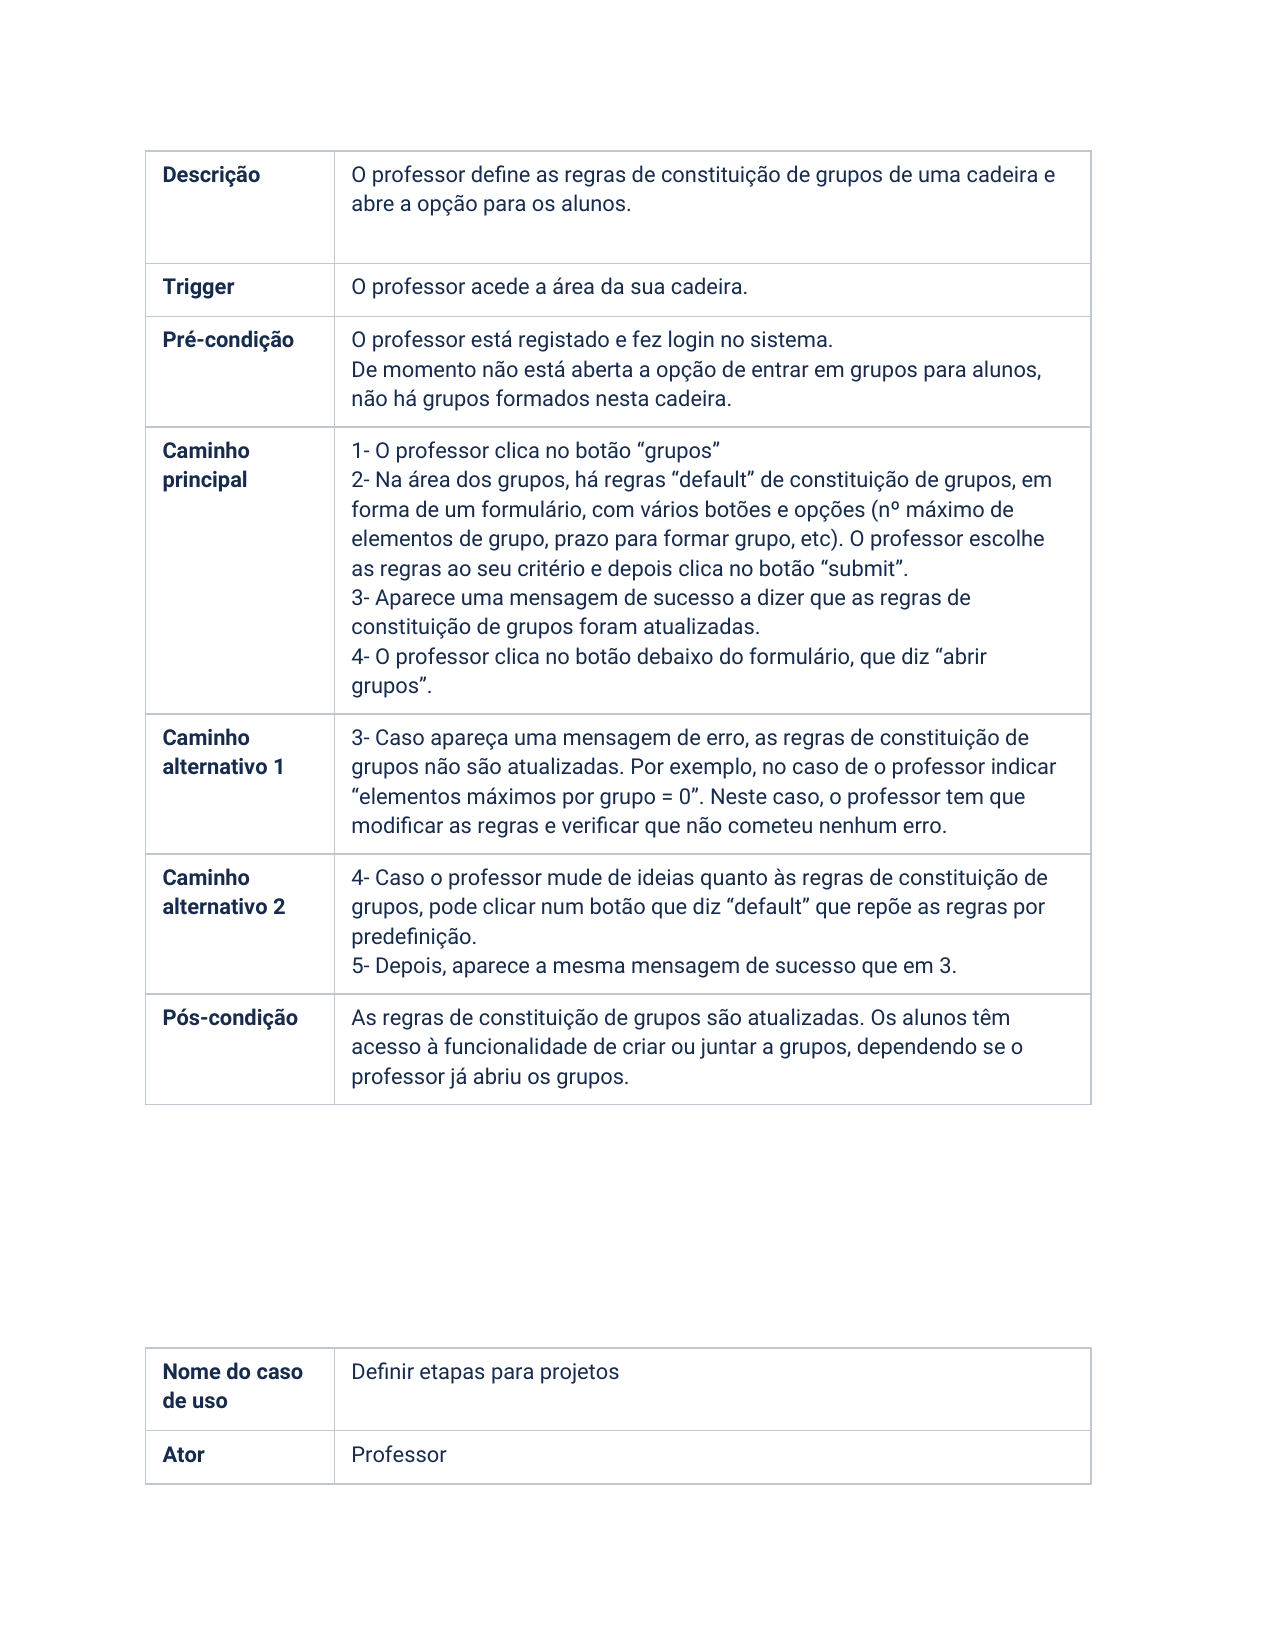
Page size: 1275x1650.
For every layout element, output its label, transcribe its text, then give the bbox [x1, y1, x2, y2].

table_cell O professor acede a área da sua cadeira. [335, 264, 1090, 316]
table_cell Trigger [146, 264, 334, 316]
table_cell 4- Caso o professor mude de ideias quanto às regras de constituição de grupos, pode clicar num botão que diz “default” que repõe as regras por predefinição. 5- Depois, aparece a mesma mensagem de sucesso que em 3. [335, 855, 1090, 993]
table_cell As regras de constituição de grupos são atualizadas. Os alunos têm acesso à funcionalidade de criar ou juntar a grupos, dependendo se o professor já abriu os grupos. [335, 995, 1090, 1104]
table_cell O professor define as regras de constituição de grupos de uma cadeira e abre a opção para os alunos. [335, 152, 1090, 262]
table_cell Caminho alternativo 1 [146, 715, 334, 853]
table_cell Pré-condição [146, 317, 334, 426]
table_cell Caminho principal [146, 428, 334, 713]
table_cell Ator [146, 1431, 334, 1483]
table_header Definir etapas para projetos [335, 1349, 1090, 1430]
table_cell Caminho alternativo 2 [146, 855, 334, 993]
table_cell Professor [335, 1431, 1090, 1483]
table_cell Pós-condição [146, 995, 334, 1104]
table_cell 1- O professor clica no botão “grupos” 2- Na área dos grupos, há regras “default” de constituição de grupos, em forma de um formulário, com vários botões e opções (nº máximo de elementos de grupo, prazo para formar grupo, etc). O professor escolhe as regras ao seu critério e depois clica no botão “submit”. 3- Aparece uma mensagem de sucesso a dizer que as regras de constituição de grupos foram atualizadas. 4- O professor clica no botão debaixo do formulário, que diz “abrir grupos”. [335, 428, 1090, 713]
table_cell O professor está registado e fez login no sistema. De momento não está aberta a opção de entrar em grupos para alunos, não há grupos formados nesta cadeira. [335, 317, 1090, 426]
table_cell 3- Caso apareça uma mensagem de erro, as regras de constituição de grupos não são atualizadas. Por exemplo, no caso de o professor indicar “elementos máximos por grupo = 0”. Neste caso, o professor tem que modificar as regras e verificar que não cometeu nenhum erro. [335, 715, 1090, 853]
table_cell Descrição [146, 152, 334, 262]
table_header Nome do caso de uso [146, 1349, 334, 1430]
